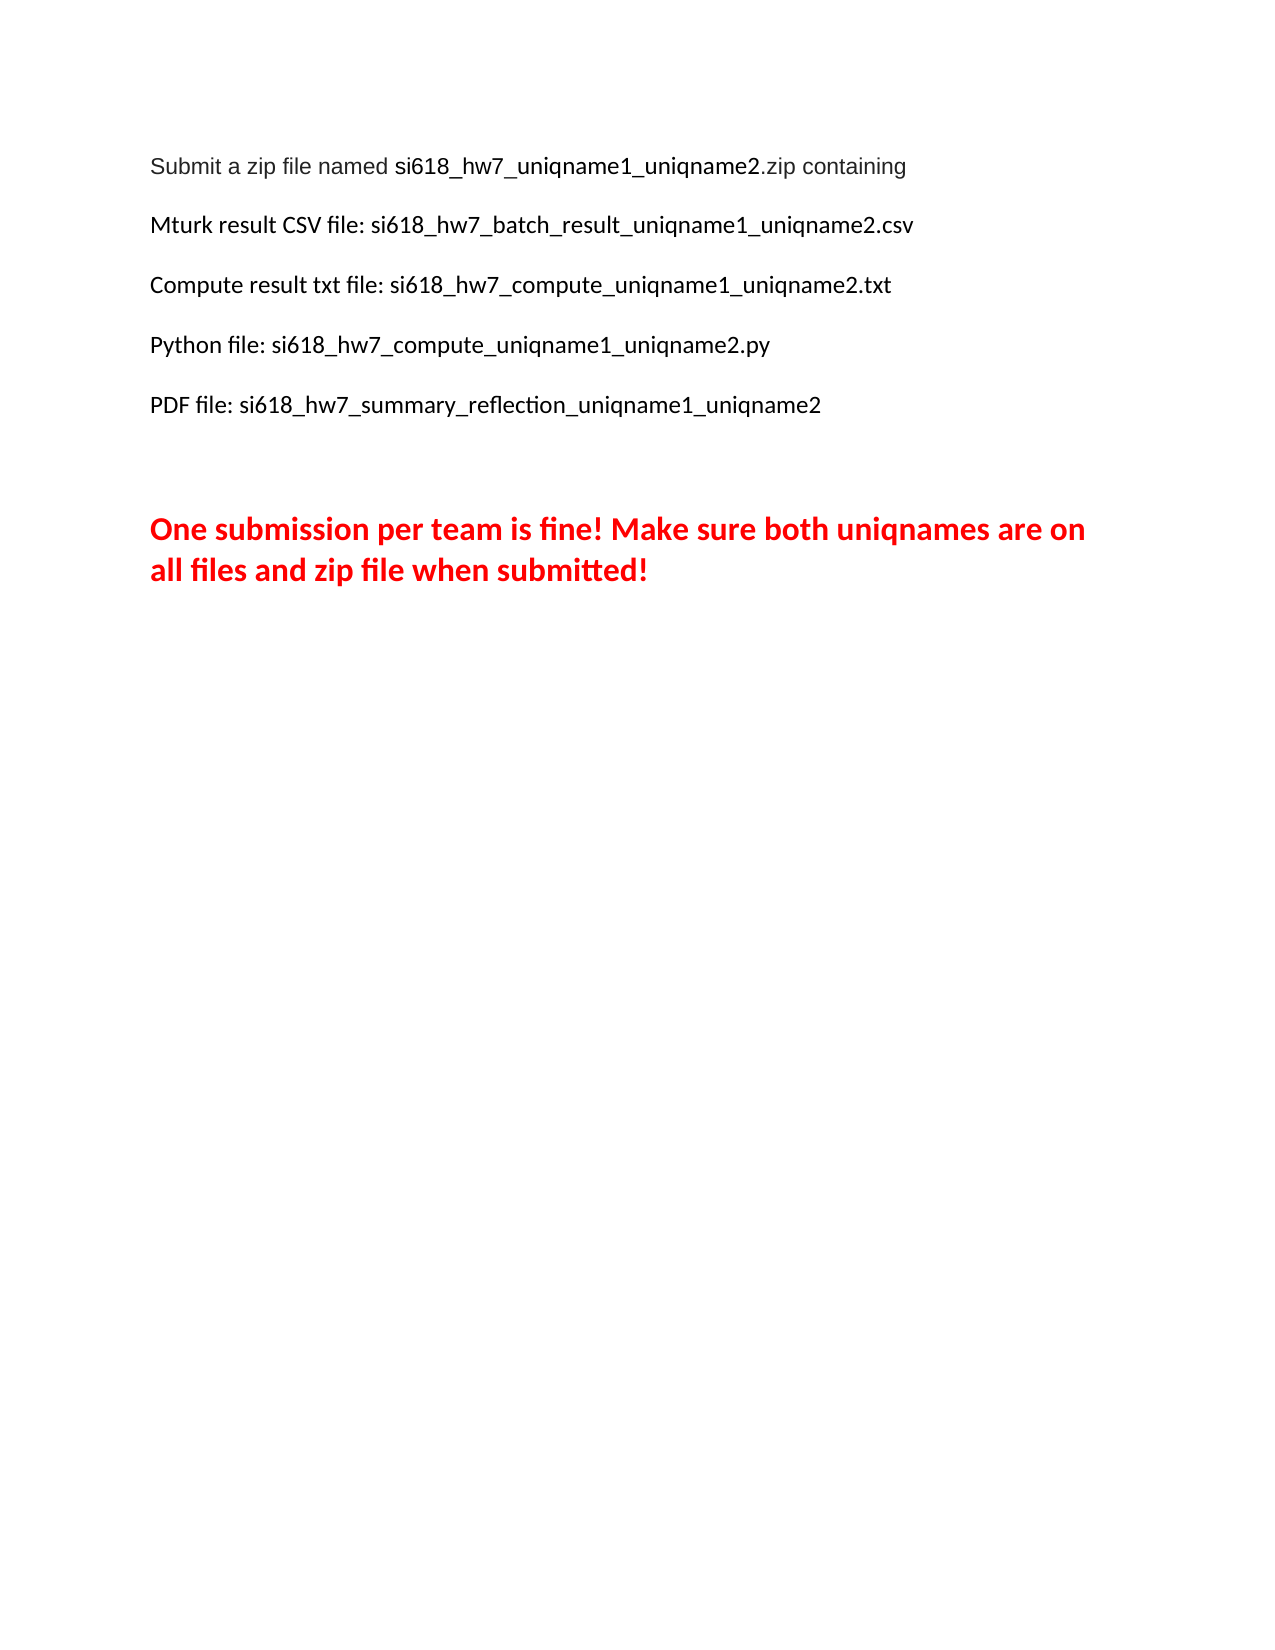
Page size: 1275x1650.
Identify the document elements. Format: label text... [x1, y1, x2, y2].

text Python file: si618_hw7_compute_uniqname1_uniqname2.py [150, 329, 1125, 359]
text PDF file: si618_hw7_summary_reflection_uniqname1_uniqname2 [150, 389, 1125, 419]
text Mturk result CSV file: si618_hw7_batch_result_uniqname1_uniqname2.csv [150, 210, 1125, 240]
text Compute result txt file: si618_hw7_compute_uniqname1_uniqname2.txt [150, 269, 1125, 300]
text Submit a zip file named si618_hw7_uniqname1_uniqname2.zip containing [150, 150, 1125, 181]
text One submission per team is fine! Make sure both uniqnames are on all files and zip file when submitted! [150, 508, 1125, 589]
